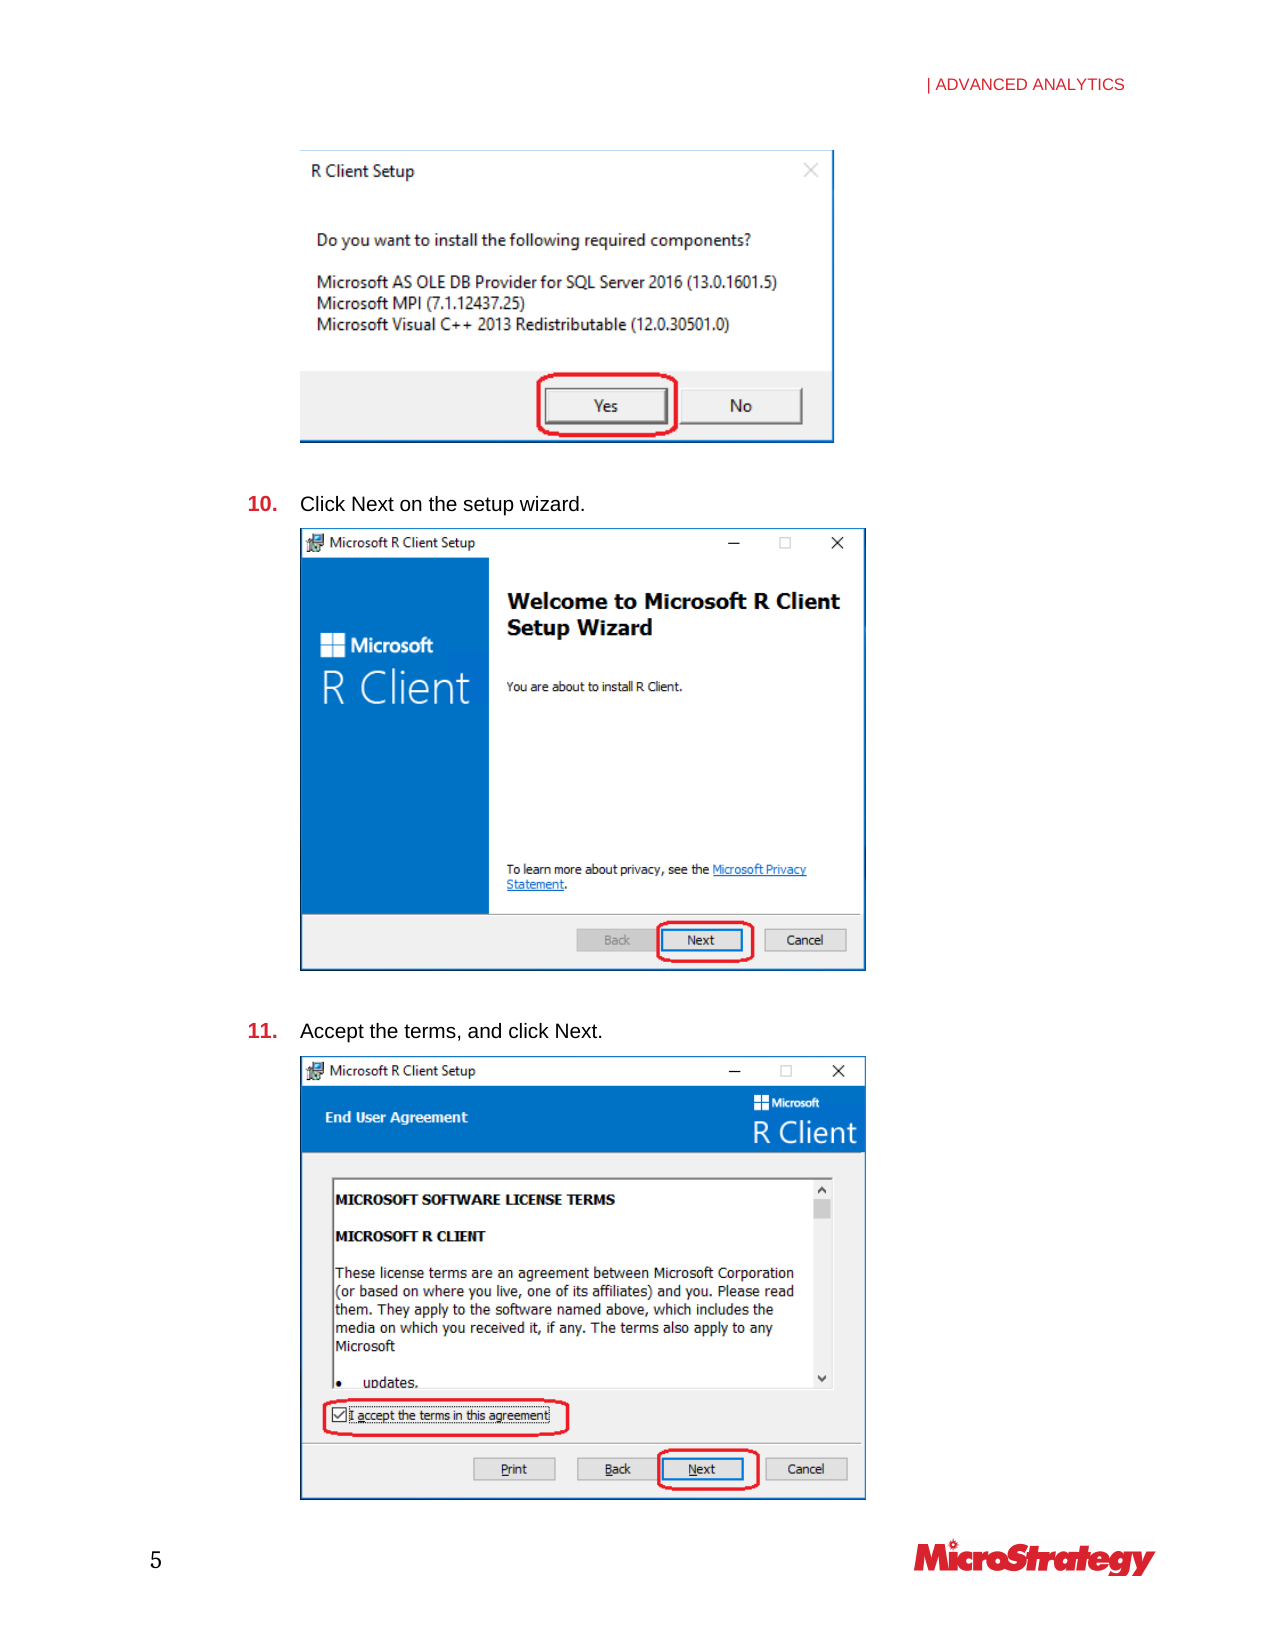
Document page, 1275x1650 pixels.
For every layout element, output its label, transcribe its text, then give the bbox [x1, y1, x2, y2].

list Click Next on the setup wizard. [262, 491, 1125, 516]
picture [300, 1056, 866, 1500]
picture [914, 1538, 1156, 1576]
picture [300, 150, 835, 443]
list Accept the terms, and click Next. [262, 1018, 1125, 1043]
picture [300, 528, 866, 971]
